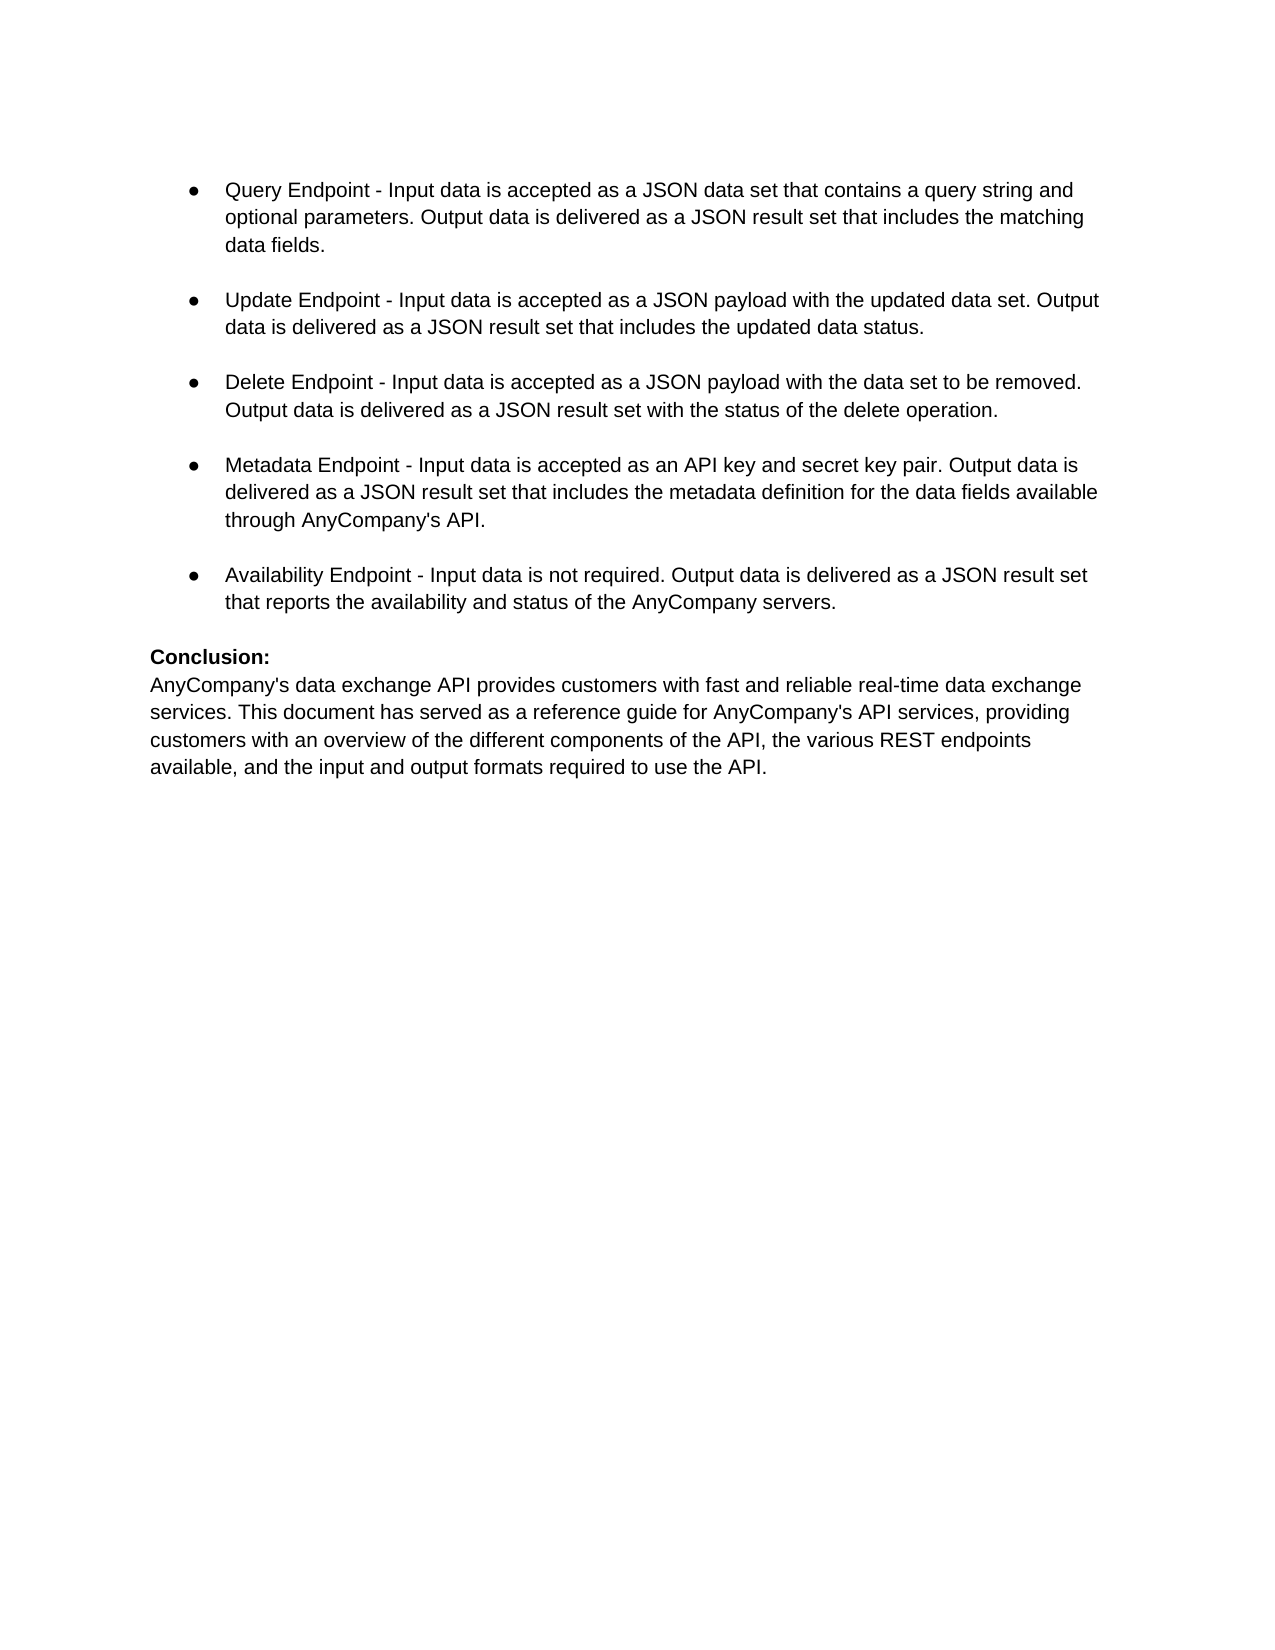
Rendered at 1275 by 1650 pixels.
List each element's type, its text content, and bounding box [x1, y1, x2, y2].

list Metadata Endpoint - Input data is accepted as an API key and secret key pair. Output data is delivered as a JSON result set that includes the metadata definition for the data fields available through AnyCompany's API. [187, 452, 1125, 531]
list Delete Endpoint - Input data is accepted as a JSON payload with the data set to be removed. Output data is delivered as a JSON result set with the status of the delete operation. [187, 370, 1125, 421]
list Update Endpoint - Input data is accepted as a JSON payload with the updated data set. Output data is delivered as a JSON result set that includes the updated data status. [187, 287, 1125, 339]
list Availability Endpoint - Input data is not required. Output data is delivered as a JSON result set that reports the availability and status of the AnyCompany servers. [187, 562, 1125, 614]
text AnyCompany's data exchange API provides customers with fast and reliable real-time data exchange services. This document has served as a reference guide for AnyCompany's API services, providing customers with an overview of the different components of the API, the various REST endpoints available, and the input and output formats required to use the API. [150, 672, 1125, 779]
text Conclusion: [150, 645, 1125, 669]
list Query Endpoint - Input data is accepted as a JSON data set that contains a query string and optional parameters. Output data is delivered as a JSON result set that includes the matching data fields. [187, 177, 1125, 256]
